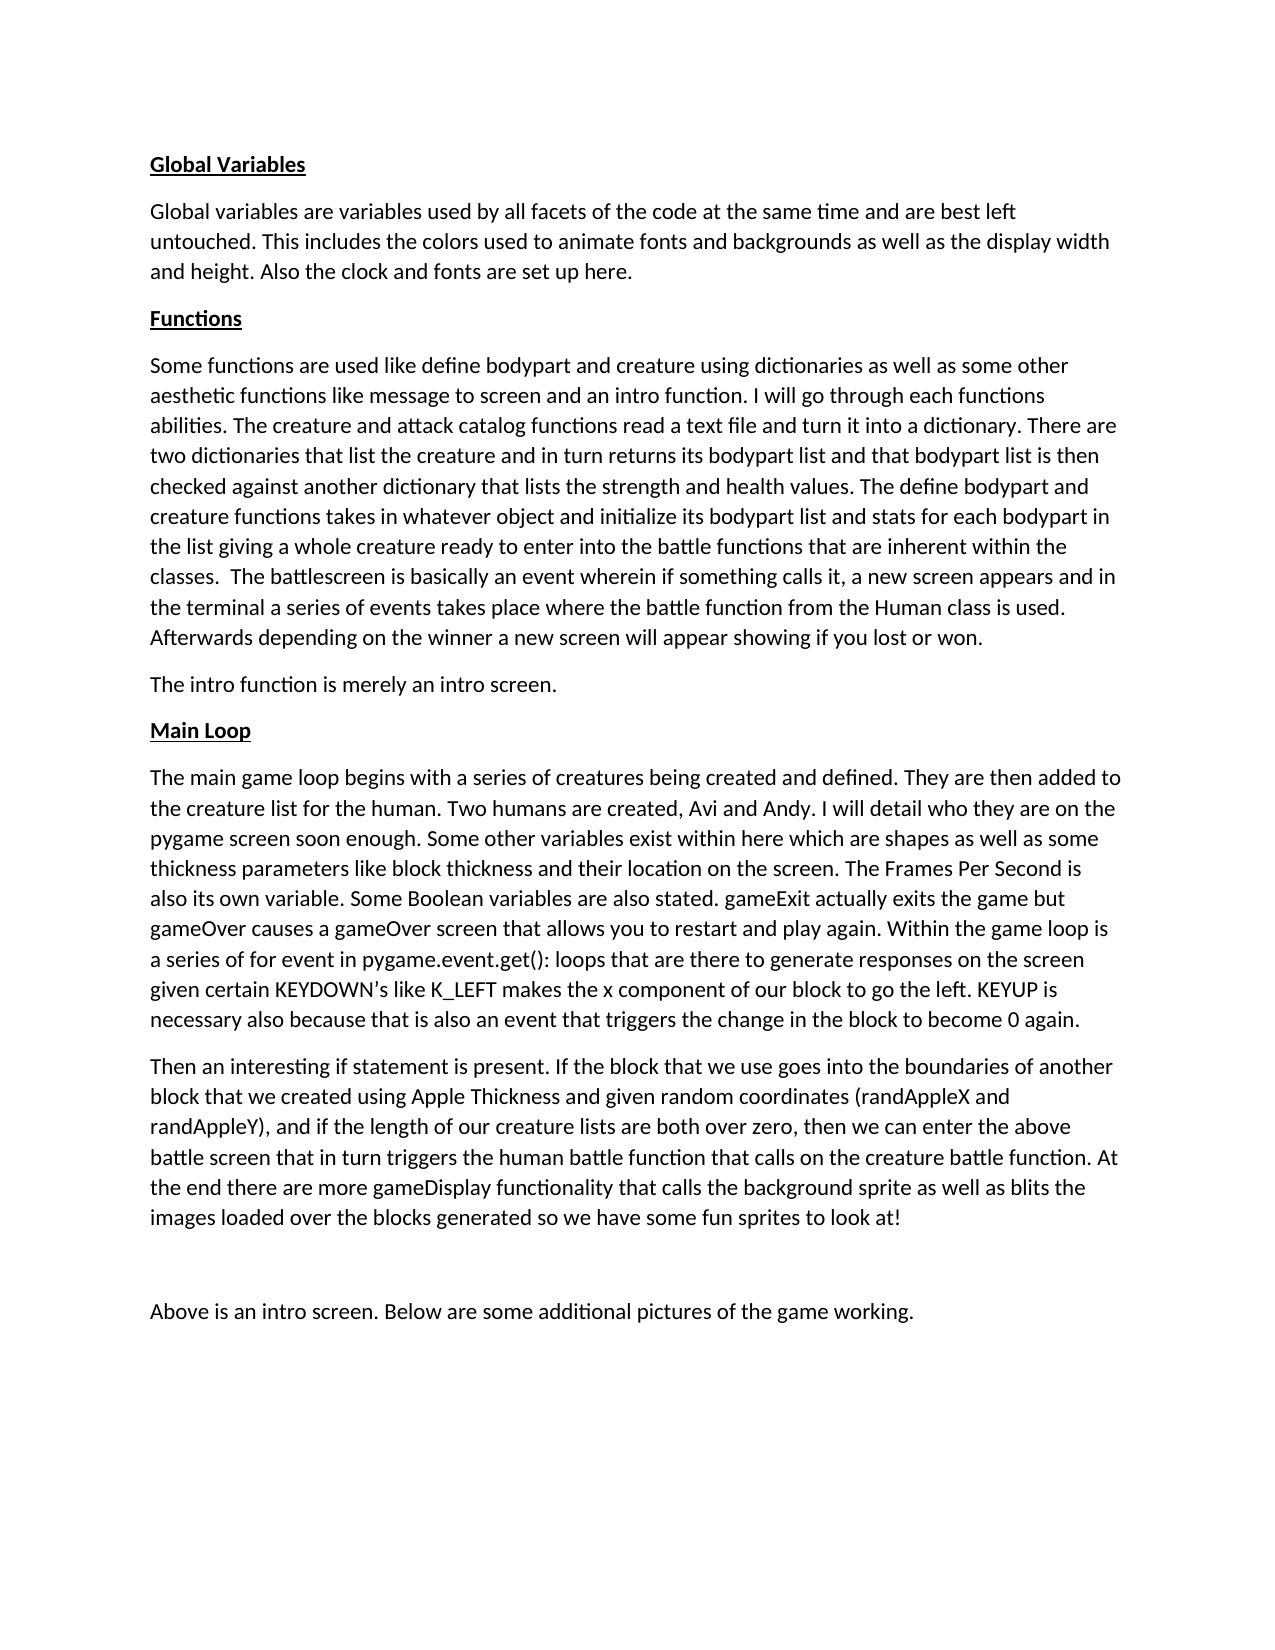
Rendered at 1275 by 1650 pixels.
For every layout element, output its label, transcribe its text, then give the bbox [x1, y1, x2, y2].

text Functions [150, 304, 1125, 332]
text Main Loop [150, 717, 1125, 745]
text The intro function is merely an intro screen. [150, 670, 1125, 698]
text The main game loop begins with a series of creatures being created and defined. They are then added to the creature list for the human. Two humans are created, Avi and Andy. I will detail who they are on the pygame screen soon enough. Some other variables exist within here which are shapes as well as some thickness parameters like block thickness and their location on the screen. The Frames Per Second is also its own variable. Some Boolean variables are also stated. gameExit actually exits the game but gameOver causes a gameOver screen that allows you to restart and play again. Within the game loop is a series of for event in pygame.event.get(): loops that are there to generate responses on the screen given certain KEYDOWN’s like K_LEFT makes the x component of our block to go the left. KEYUP is necessary also because that is also an event that triggers the change in the block to become 0 again. [150, 763, 1125, 1033]
text Some functions are used like define bodypart and creature using dictionaries as well as some other aesthetic functions like message to screen and an intro function. I will go through each functions abilities. The creature and attack catalog functions read a text file and turn it into a dictionary. There are two dictionaries that list the creature and in turn returns its bodypart list and that bodypart list is then checked against another dictionary that lists the strength and health values. The define bodypart and creature functions takes in whatever object and initialize its bodypart list and stats for each bodypart in the list giving a whole creature ready to enter into the battle functions that are inherent within the classes. The battlescreen is basically an event wherein if something calls it, a new screen appears and in the terminal a series of events takes place where the battle function from the Human class is used. Afterwards depending on the winner a new screen will appear showing if you lost or won. [150, 351, 1125, 651]
text Above is an intro screen. Below are some additional pictures of the game working. [150, 1297, 1125, 1325]
text Then an interesting if statement is present. If the block that we use goes into the boundaries of another block that we created using Apple Thickness and given random coordinates (randAppleX and randAppleY), and if the length of our creature lists are both over zero, then we can enter the above battle screen that in turn triggers the human battle function that calls on the creature battle function. At the end there are more gameDisplay functionality that calls the background sprite as well as blits the images loaded over the blocks generated so we have some fun sprites to look at! [150, 1052, 1125, 1231]
text Global variables are variables used by all facets of the code at the same time and are best left untouched. This includes the colors used to animate fonts and backgrounds as well as the display width and height. Also the clock and fonts are set up here. [150, 197, 1125, 285]
text Global Variables [150, 150, 1125, 178]
